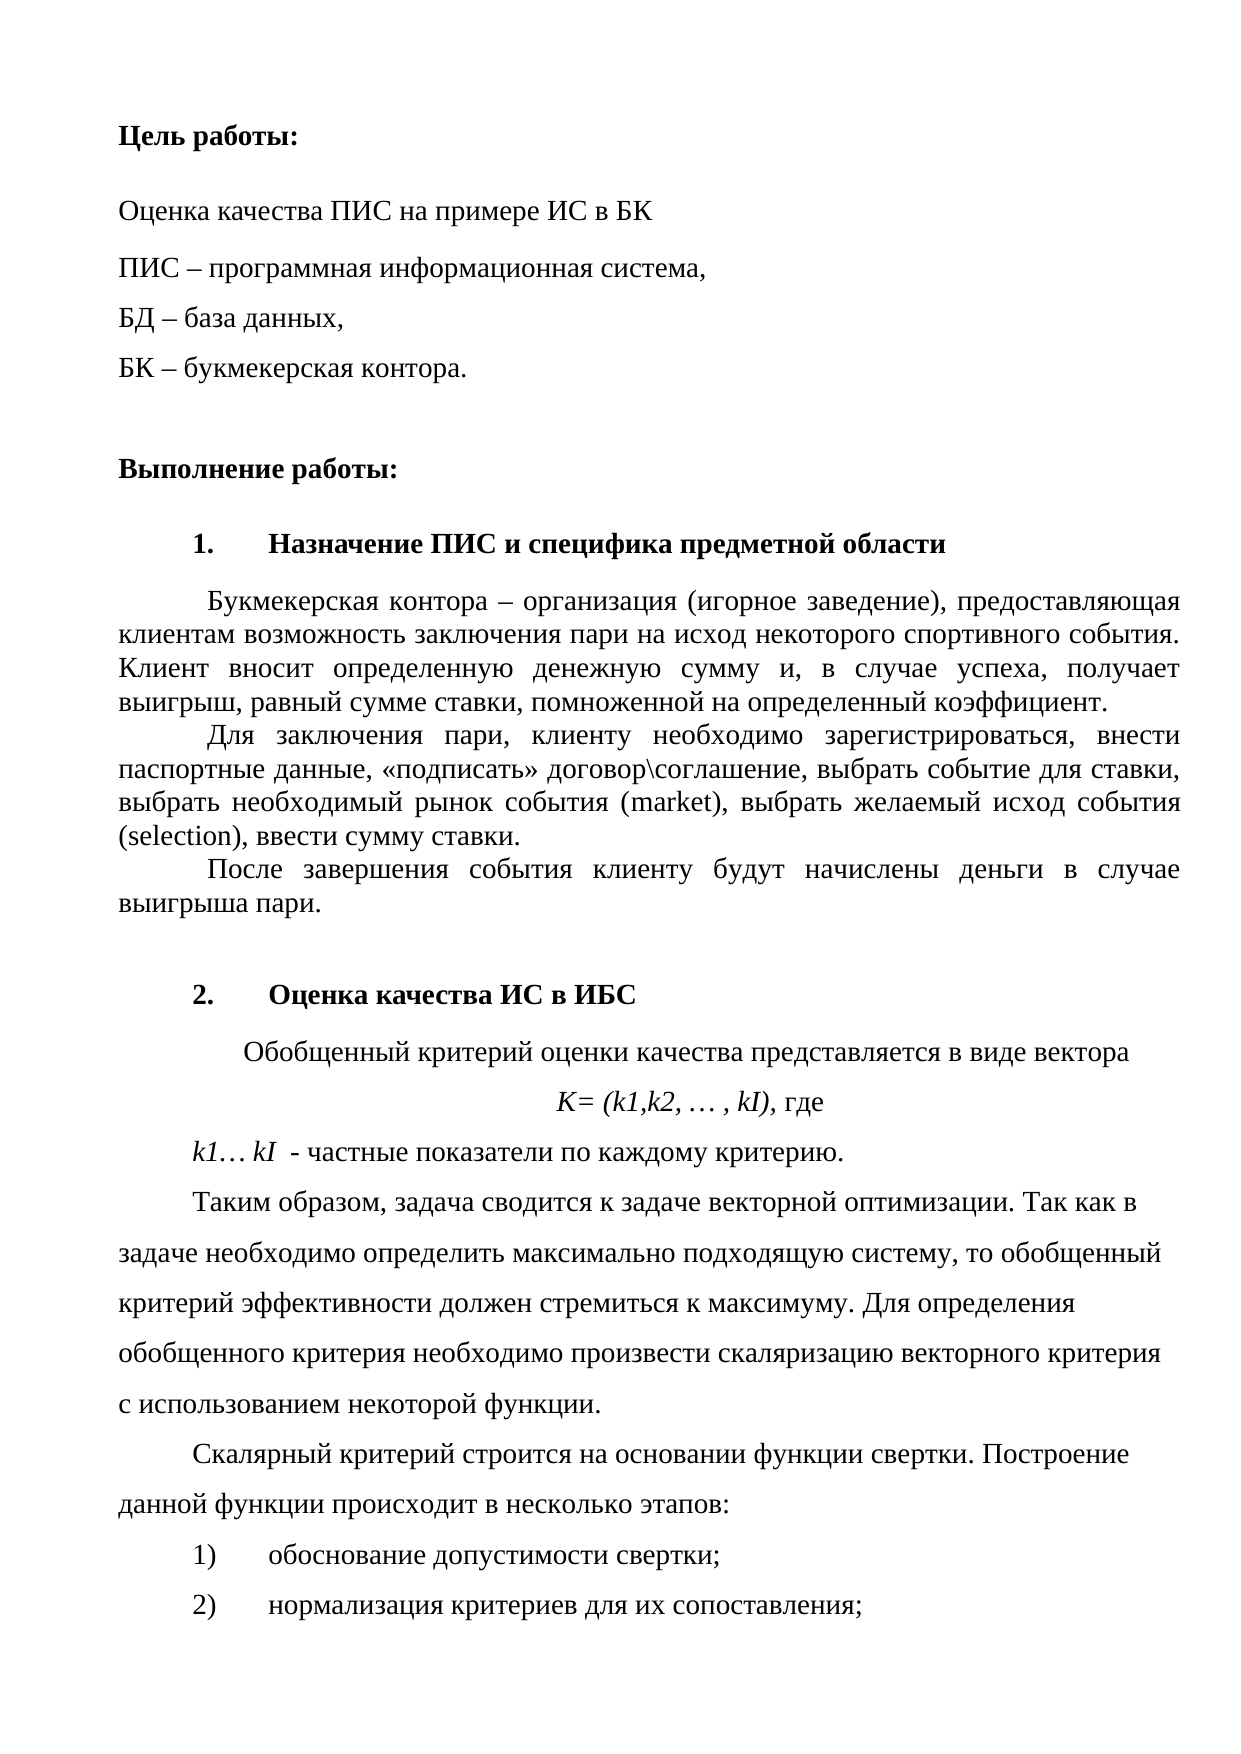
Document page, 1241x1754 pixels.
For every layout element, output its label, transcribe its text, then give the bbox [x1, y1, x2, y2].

text Скалярный критерий строится на основании функции свертки. Построение данной функции происходит в несколько этапов: [118, 1436, 1181, 1520]
text Обобщенный критерий оценки качества представляется в виде вектора [118, 1034, 1181, 1067]
text БД – база данных, [118, 300, 1181, 334]
text k1… kI - частные показатели по каждому критерию. [118, 1134, 1181, 1168]
text Букмекерская контора – организация (игорное заведение), предоставляющая клиентам возможность заключения пари на исход некоторого спортивного события. Клиент вносит определенную денежную сумму и, в случае успеха, получает выигрыш, равный сумме ставки, помноженной на определенный коэффициент. [118, 583, 1181, 717]
text БК – букмекерская контора. [118, 351, 1181, 384]
subtitle Цель работы: [118, 118, 1181, 152]
subtitle Оценка качества ПИС на примере ИС в БК [118, 193, 1181, 227]
text ПИС – программная информационная система, [118, 250, 1181, 283]
list нормализация критериев для их сопоставления; [118, 1587, 1181, 1621]
list обоснование допустимости свертки; [118, 1537, 1181, 1570]
text К= (k1,k2, … , kI), где [118, 1084, 1181, 1117]
text Выполнение работы: [118, 451, 1181, 485]
text После завершения события клиенту будут начислены деньги в случае выигрыша пари. [118, 851, 1181, 918]
text Таким образом, задача сводится к задаче векторной оптимизации. Так как в задаче необходимо определить максимально подходящую систему, то обобщенный критерий эффективности должен стремиться к максимуму. Для определения обобщенного критерия необходимо произвести скаляризацию векторного критерия с использованием некоторой функции. [118, 1184, 1181, 1419]
text Для заключения пари, клиенту необходимо зарегистрироваться, внести паспортные данные, «подписать» договор\соглашение, выбрать событие для ставки, выбрать необходимый рынок события (market), выбрать желаемый исход события (selection), ввести сумму ставки. [118, 717, 1181, 851]
subtitle Оценка качества ИС в ИБС [118, 977, 1181, 1011]
subtitle Назначение ПИС и специфика предметной области [118, 527, 1181, 560]
